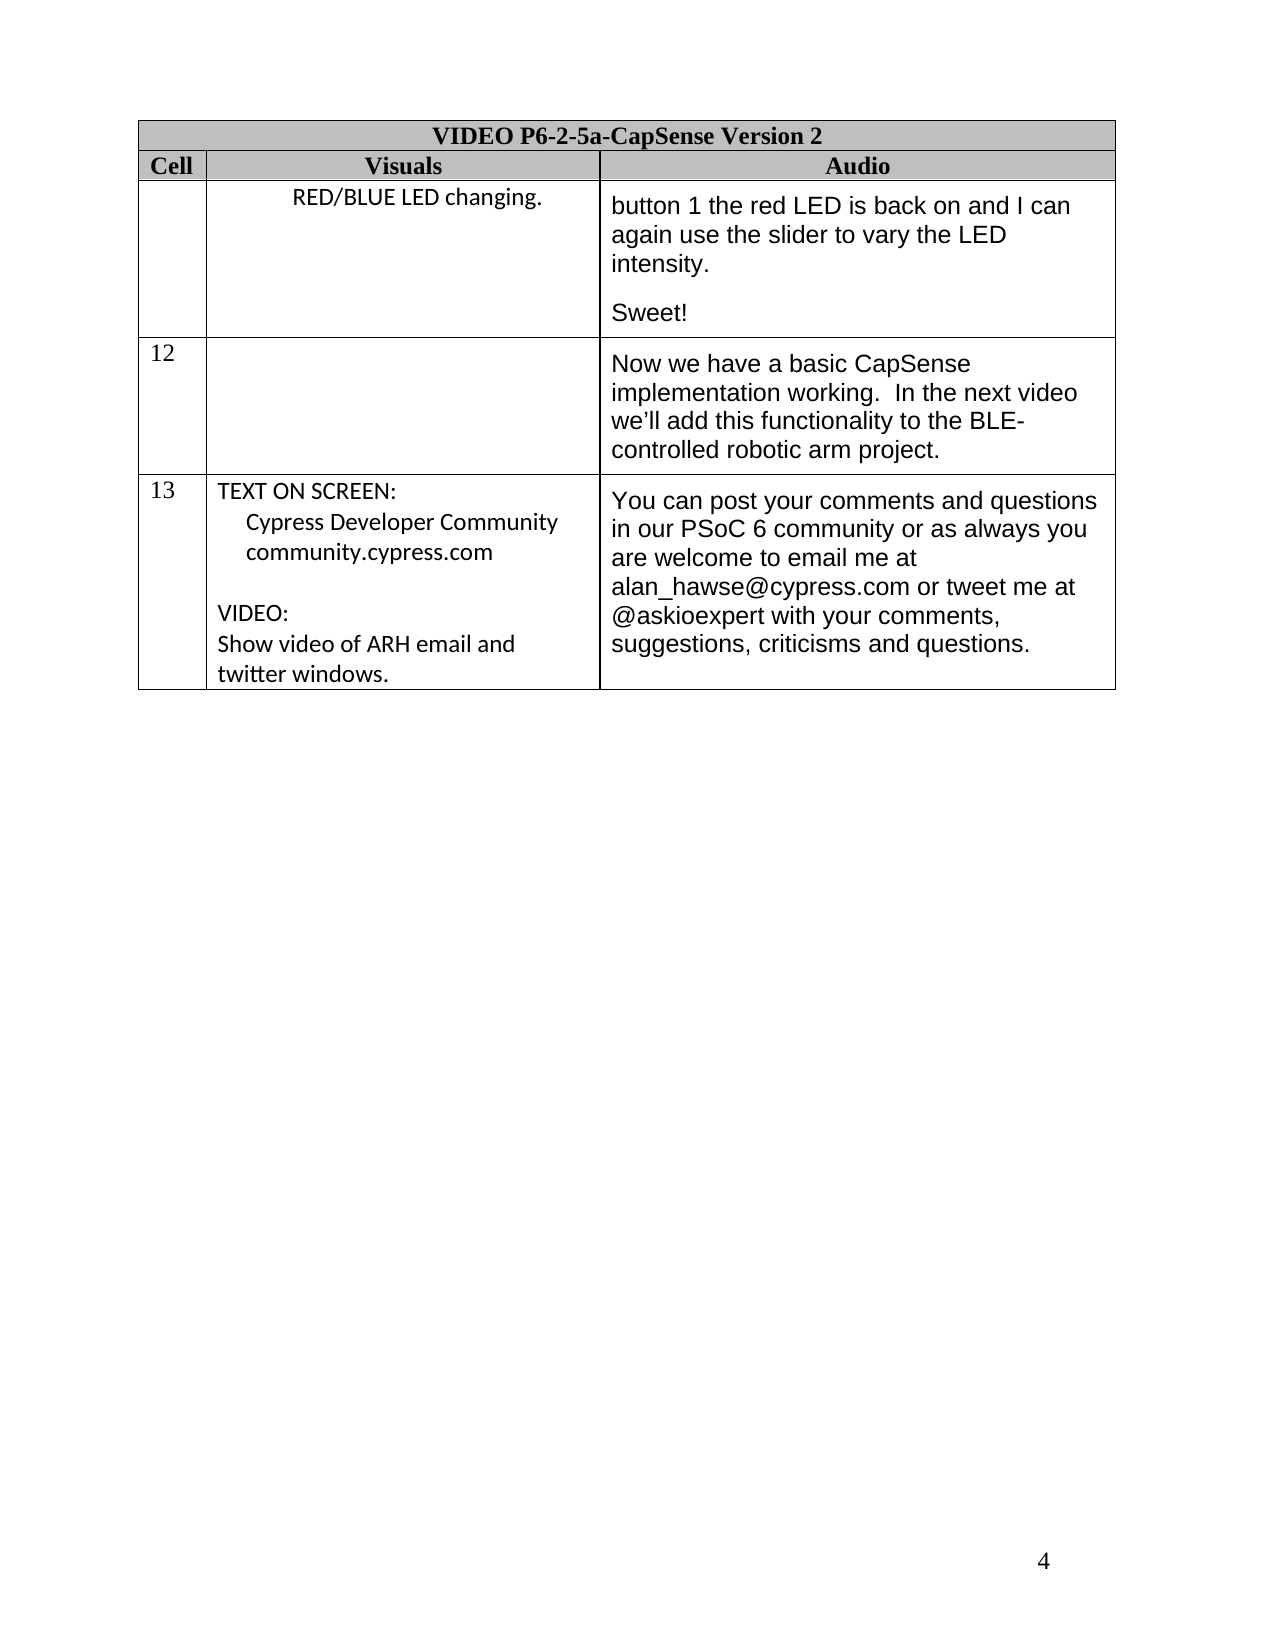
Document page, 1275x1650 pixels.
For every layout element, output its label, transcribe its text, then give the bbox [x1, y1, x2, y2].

table_cell 12 [139, 338, 206, 474]
table_cell Cell [139, 151, 206, 179]
table_cell Visuals [207, 151, 599, 179]
table_cell 13 [139, 475, 206, 689]
table_cell You can post your comments and questions in our PSoC 6 community or as always you are welcome to email me at alan_hawse@cypress.com or tweet me at @askioexpert with your comments, suggestions, criticisms and questions. [601, 475, 1115, 689]
table_cell 11 [139, 181, 206, 337]
table_cell TEXT ON SCREEN: Cypress Developer Community community.cypress.com VIDEO: Show video of ARH email and twitter windows. [207, 475, 599, 689]
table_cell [601, 181, 1115, 337]
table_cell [207, 181, 599, 337]
table_cell [207, 338, 599, 474]
table_cell Now we have a basic CapSense implementation working. In the next video we’ll add this functionality to the BLE-controlled robotic arm project. [601, 338, 1115, 474]
table_header VIDEO P6-2-5a-CapSense Version 2 [139, 121, 1115, 150]
table_cell Audio [601, 151, 1115, 179]
